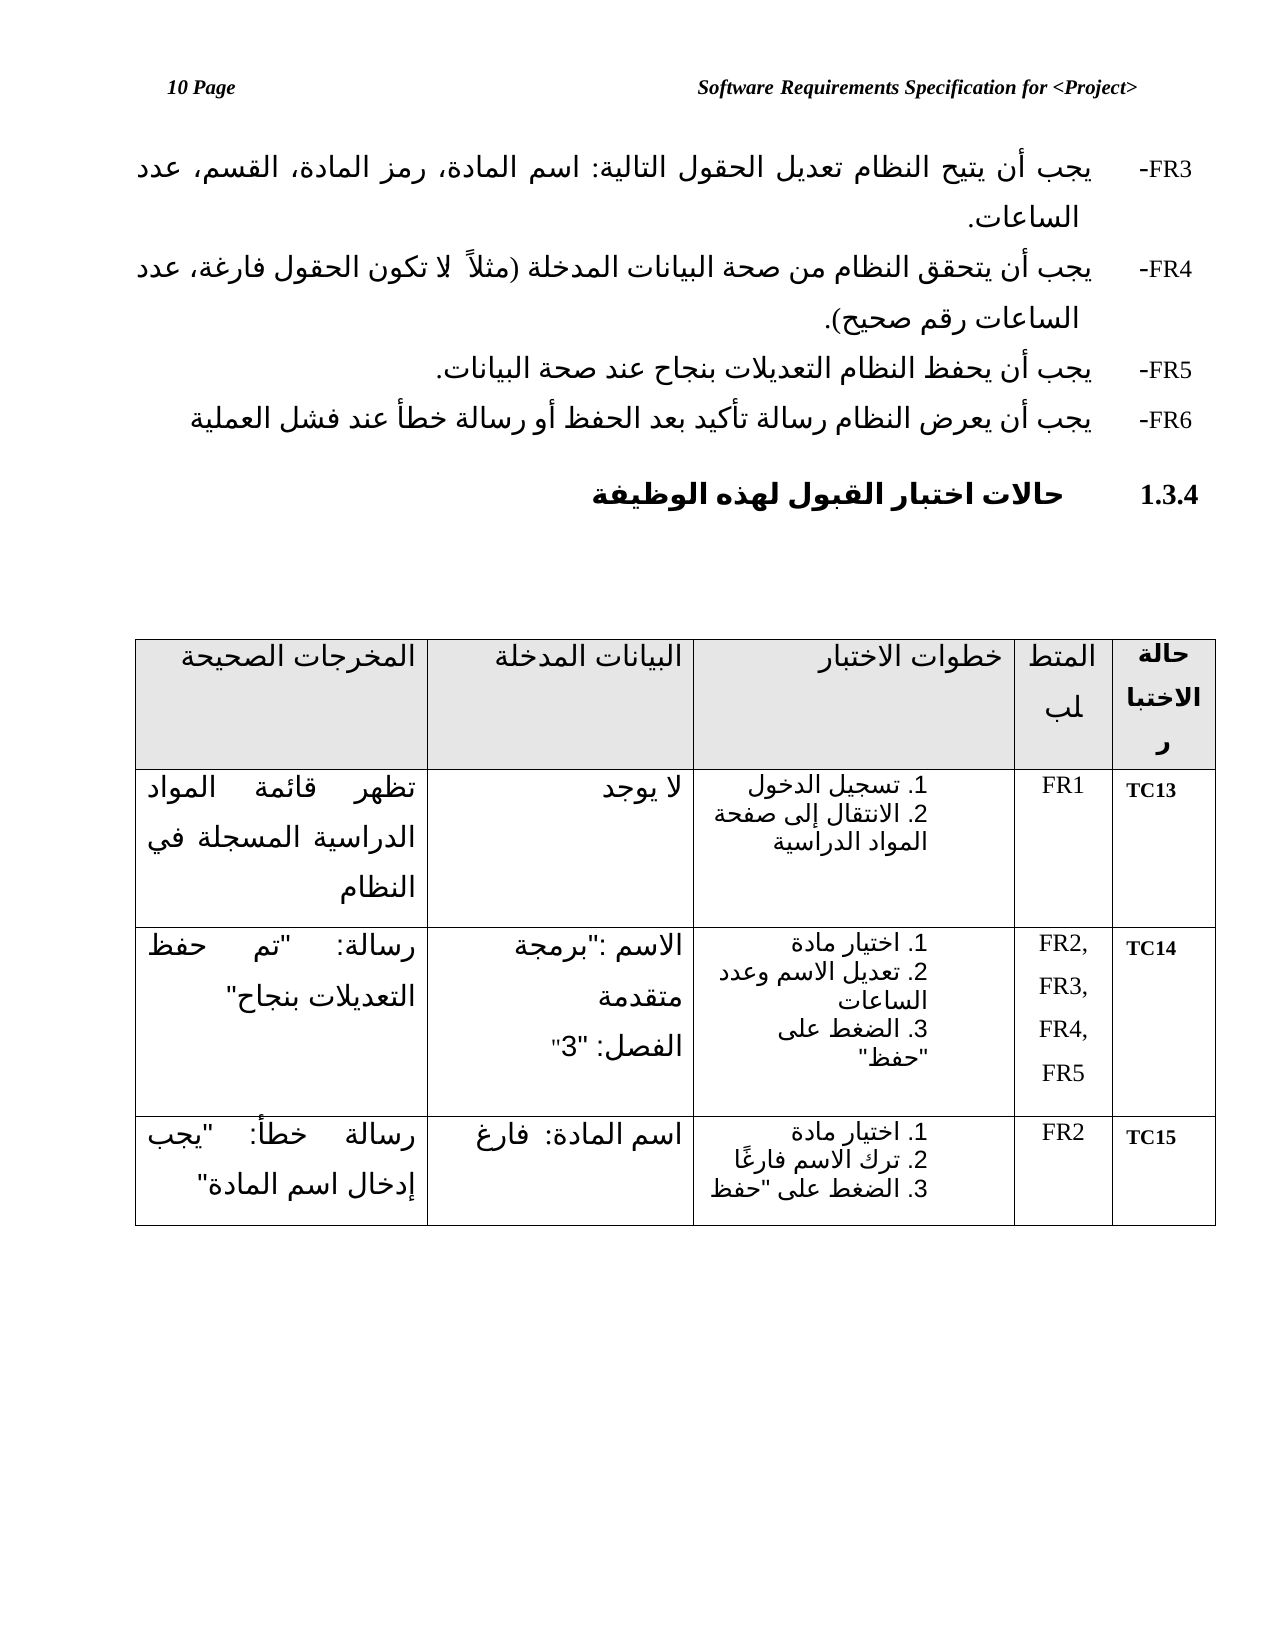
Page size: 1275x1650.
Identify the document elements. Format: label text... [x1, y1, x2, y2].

text يجب أن يتيح النظام تعديل الحقول التالية: اسم المادة، رمز المادة، القسم، عدد الساعات. [135, 150, 1139, 234]
table_header خطوات الاختبار [694, 640, 1014, 769]
table_cell 1. اختيار مادة 2. ترك الاسم فارغًا 3. الضغط على "حفظ [694, 1117, 1014, 1225]
table_cell الاسم :"برمجة متقدمة "الفصل: "3 [428, 928, 693, 1116]
table_cell FR2 [1015, 1117, 1112, 1225]
table_header المخرجات الصحيحة [136, 640, 427, 769]
text يجب أن يعرض النظام رسالة تأكيد بعد الحفظ أو رسالة خطأ عند فشل العملية [135, 402, 1139, 435]
subtitle حالات اختبار القبول لهذه الوظيفة [135, 477, 1140, 510]
table_cell [1113, 770, 1215, 927]
table_header حالة الاختبار [1113, 640, 1215, 769]
table_cell رسالة: "تم حفظ التعديلات بنجاح" [136, 928, 427, 1116]
table_cell لا يوجد [428, 770, 693, 927]
table_cell [1113, 1117, 1215, 1225]
table_cell تظهر قائمة المواد الدراسية المسجلة في النظام [136, 770, 427, 927]
table_cell 1. تسجيل الدخول 2. الانتقال إلى صفحة المواد الدراسية [694, 770, 1014, 927]
table_header المتطلب [1015, 640, 1112, 769]
table_header البيانات المدخلة [428, 640, 693, 769]
table_cell رسالة خطأ: "يجب إدخال اسم المادة" [136, 1117, 427, 1225]
table_cell اسم المادة: فارغ [428, 1117, 693, 1225]
text يجب أن يحفظ النظام التعديلات بنجاح عند صحة البيانات. [135, 351, 1139, 385]
table_cell FR2, FR3, FR4, FR5 [1015, 928, 1112, 1116]
table_cell 1. اختيار مادة 2. تعديل الاسم وعدد الساعات 3. الضغط على "حفظ" [694, 928, 1014, 1116]
table_cell FR1 [1015, 770, 1112, 927]
text يجب أن يتحقق النظام من صحة البيانات المدخلة (مثلاً: لا تكون الحقول فارغة، عدد الساعات رقم صحيح). [135, 251, 1139, 334]
table_cell [1113, 928, 1215, 1116]
